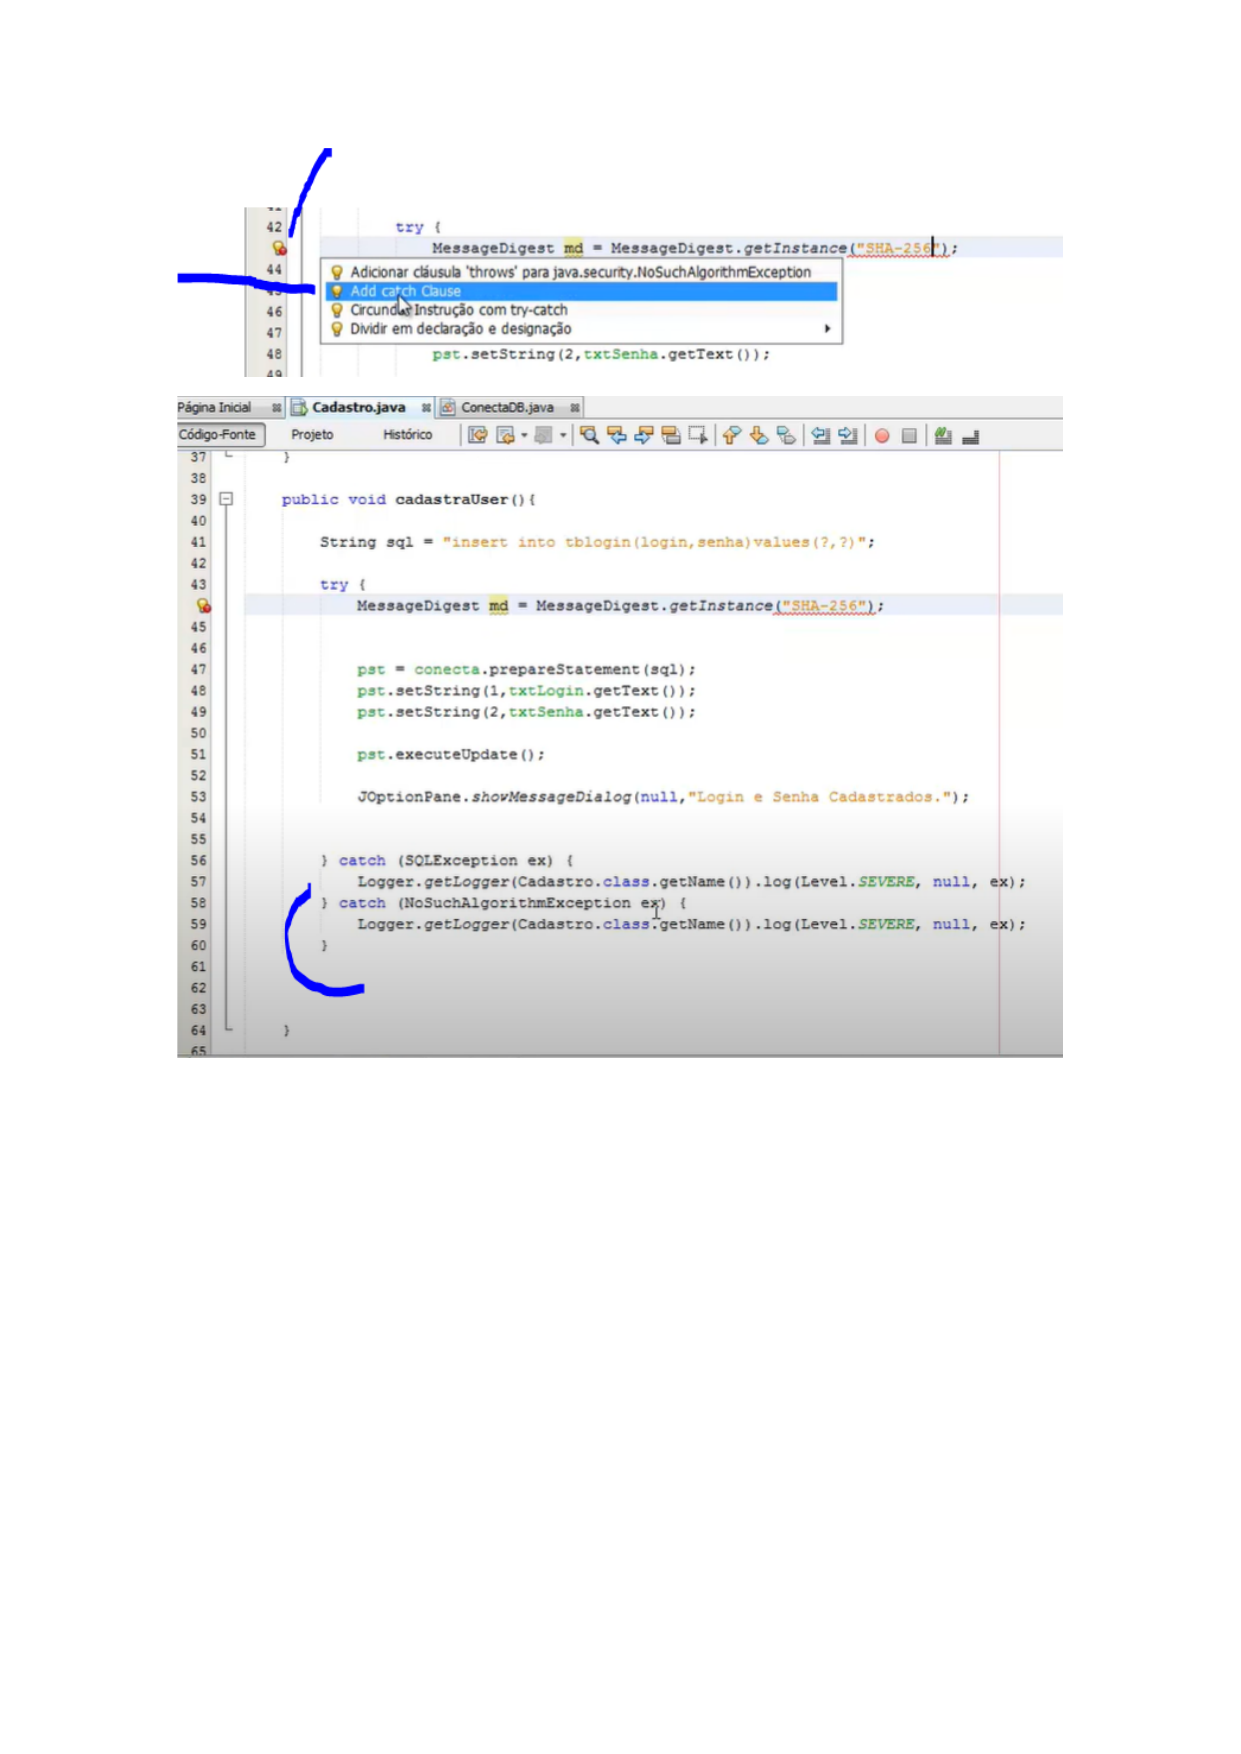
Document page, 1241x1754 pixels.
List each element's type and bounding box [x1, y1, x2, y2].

picture [177, 147, 1063, 377]
picture [177, 396, 1063, 1058]
